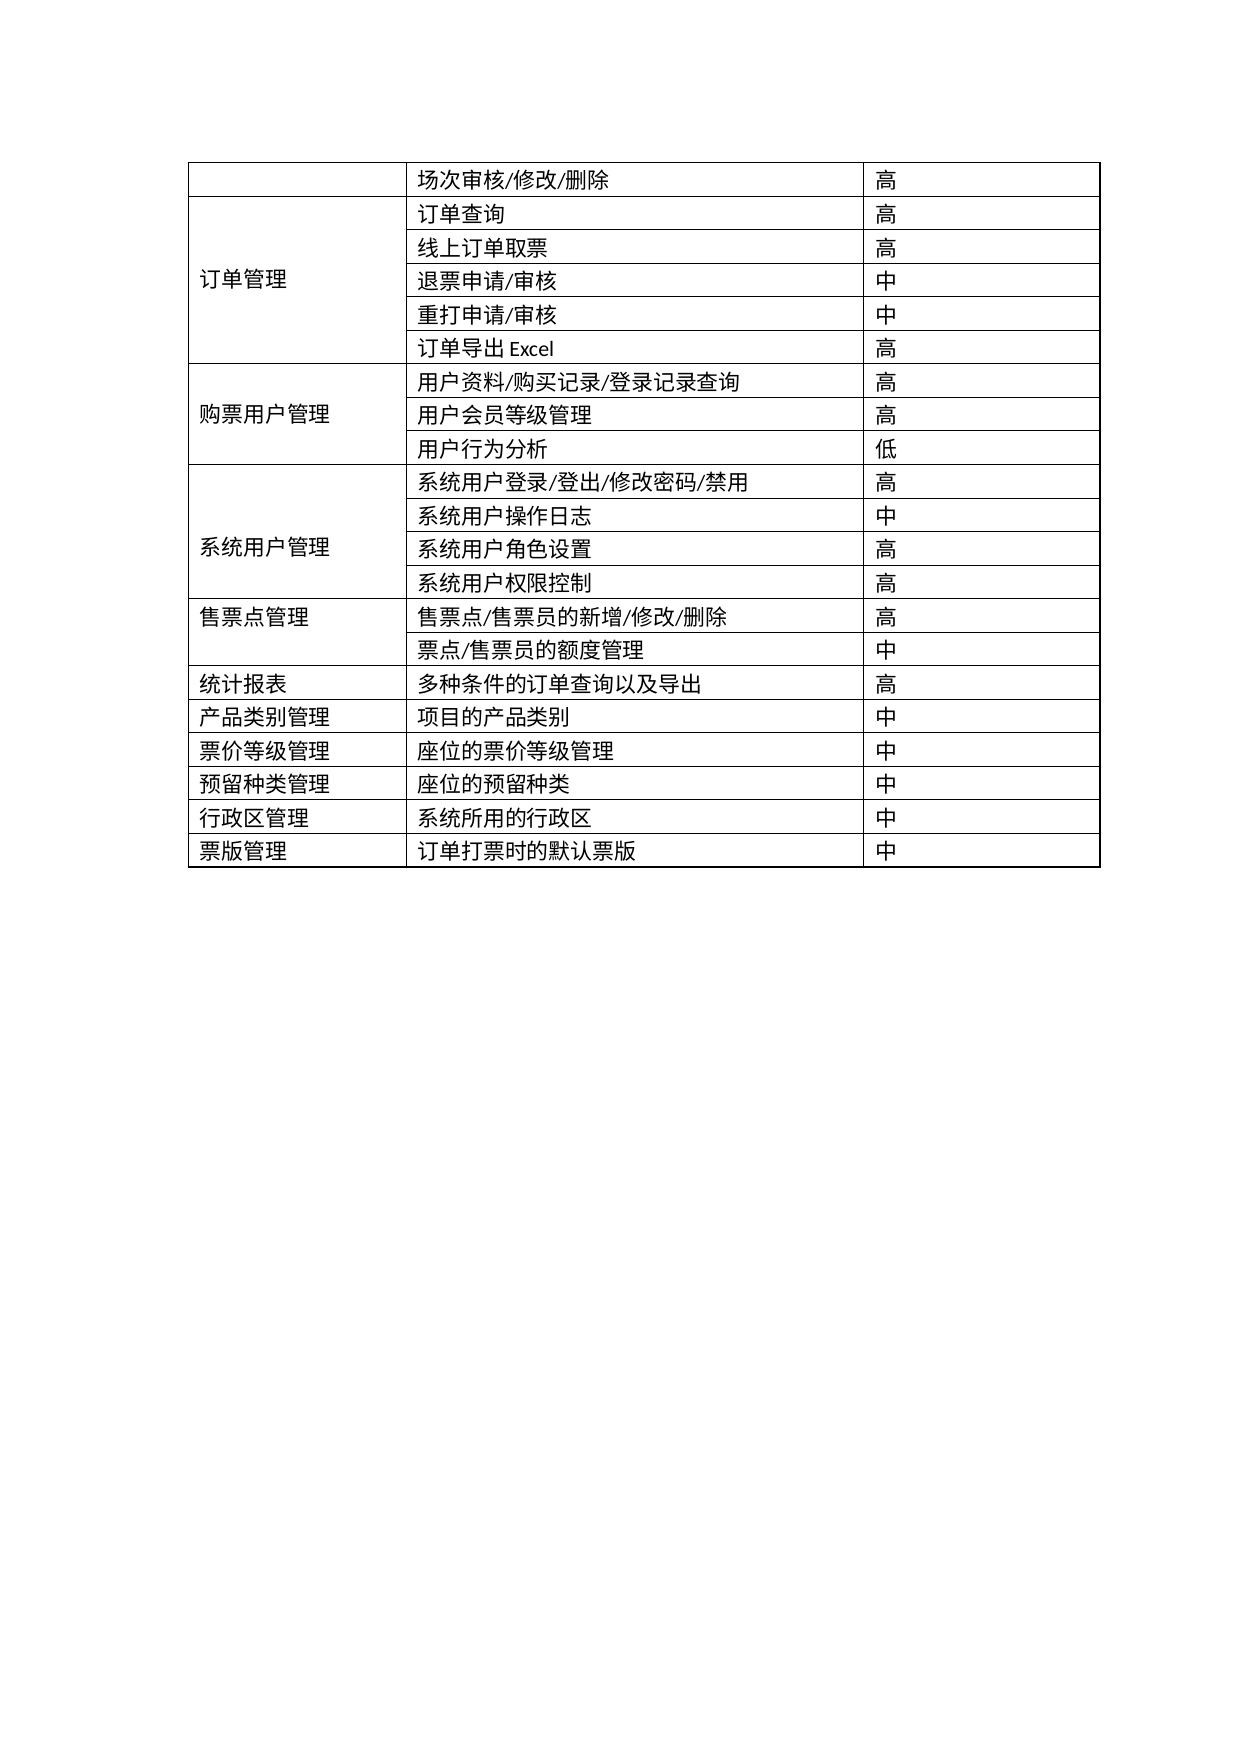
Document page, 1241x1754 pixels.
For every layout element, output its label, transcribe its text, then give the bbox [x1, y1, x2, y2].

table_cell 产品类别管理 [189, 700, 406, 732]
table_cell 行政区管理 [189, 800, 406, 833]
table_cell 高 [864, 364, 1099, 397]
table_cell 统计报表 [189, 666, 406, 699]
table_cell 系统用户角色设置 [407, 532, 863, 564]
table_cell 系统用户权限控制 [407, 566, 863, 598]
table_cell 中 [864, 297, 1099, 330]
table_cell 中 [864, 834, 1099, 866]
table_cell 订单查询 [407, 197, 863, 229]
table_cell 高 [864, 532, 1099, 564]
table_cell 多种条件的订单查询以及导出 [407, 666, 863, 699]
table_cell 系统用户操作日志 [407, 499, 863, 531]
table_cell 预留种类管理 [189, 767, 406, 799]
table_cell 高 [864, 163, 1099, 196]
table_cell 线上订单取票 [407, 230, 863, 263]
table_cell 高 [864, 398, 1099, 430]
table_cell 高 [864, 230, 1099, 263]
table_cell 中 [864, 800, 1099, 833]
table_cell 用户会员等级管理 [407, 398, 863, 430]
table_cell 系统所用的行政区 [407, 800, 863, 833]
table_cell 项目的产品类别 [407, 700, 863, 732]
table_cell 高 [864, 566, 1099, 598]
table_cell 票点/售票员的额度管理 [407, 633, 863, 665]
table_cell 高 [864, 331, 1099, 363]
table_cell 订单打票时的默认票版 [407, 834, 863, 866]
table_cell 中 [864, 499, 1099, 531]
table_cell 售票点管理 [189, 599, 406, 665]
table_cell 用户行为分析 [407, 431, 863, 464]
table_cell 购票用户管理 [189, 364, 406, 464]
table_cell 用户资料/购买记录/登录记录查询 [407, 364, 863, 397]
table_cell 座位的票价等级管理 [407, 733, 863, 766]
table_cell 订单管理 [189, 197, 406, 363]
table_cell 票版管理 [189, 834, 406, 866]
table_cell 高 [864, 465, 1099, 497]
table_cell 低 [864, 431, 1099, 464]
table_cell 高 [864, 666, 1099, 699]
table_cell 高 [864, 599, 1099, 632]
table_cell 中 [864, 264, 1099, 296]
table_cell 座位的预留种类 [407, 767, 863, 799]
table_cell 场次审核/修改/删除 [407, 163, 863, 196]
table_cell 高 [864, 197, 1099, 229]
table_cell 系统用户管理 [189, 465, 406, 598]
table_cell 中 [864, 767, 1099, 799]
table_cell 重打申请/审核 [407, 297, 863, 330]
table_cell 订单导出Excel [407, 331, 863, 363]
table_cell 售票点/售票员的新增/修改/删除 [407, 599, 863, 632]
table_cell 系统用户登录/登出/修改密码/禁用 [407, 465, 863, 497]
table_cell 中 [864, 633, 1099, 665]
table_cell 中 [864, 700, 1099, 732]
table_cell 退票申请/审核 [407, 264, 863, 296]
table_cell 票价等级管理 [189, 733, 406, 766]
table_cell 中 [864, 733, 1099, 766]
